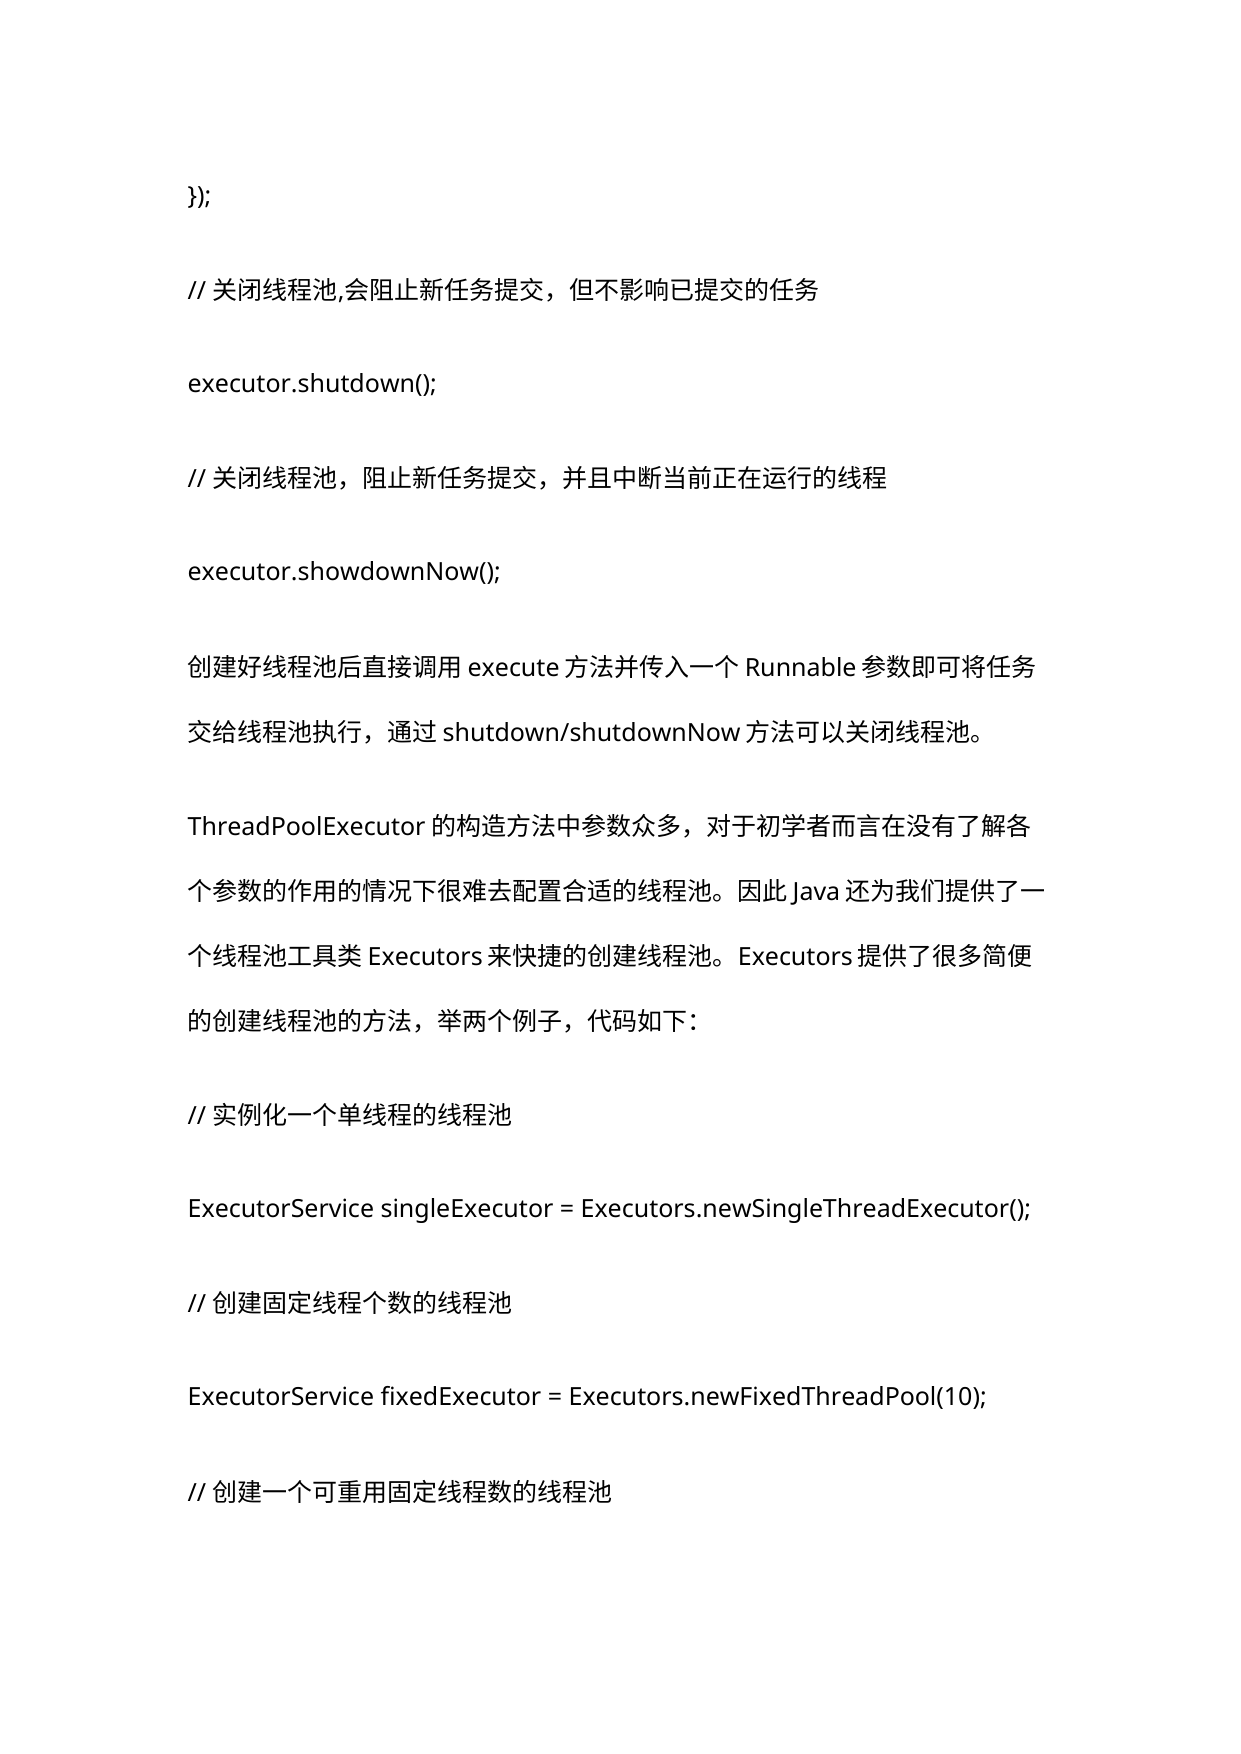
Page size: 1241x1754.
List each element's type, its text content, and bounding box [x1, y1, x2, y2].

text ThreadPoolExecutor的构造方法中参数众多，对于初学者而言在没有了解各个参数的作用的情况下很难去配置合适的线程池。因此Java还为我们提供了一个线程池工具类Executors来快捷的创建线程池。Executors提供了很多简便的创建线程池的方法，举两个例子，代码如下： [187, 792, 1053, 1052]
text executor.showdownNow(); [187, 539, 1053, 604]
text }); [187, 162, 1053, 227]
text // 实例化一个单线程的线程池 [187, 1081, 1053, 1146]
text // 创建一个可重用固定线程数的线程池 [187, 1458, 1053, 1523]
text 创建好线程池后直接调用execute方法并传入一个Runnable参数即可将任务交给线程池执行，通过shutdown/shutdownNow方法可以关闭线程池。 [187, 633, 1053, 763]
text // 关闭线程池,会阻止新任务提交，但不影响已提交的任务 [187, 256, 1053, 321]
text ExecutorService singleExecutor = Executors.newSingleThreadExecutor(); [187, 1175, 1053, 1240]
text executor.shutdown(); [187, 350, 1053, 415]
text // 关闭线程池，阻止新任务提交，并且中断当前正在运行的线程 [187, 444, 1053, 509]
text ExecutorService fixedExecutor = Executors.newFixedThreadPool(10); [187, 1364, 1053, 1429]
text // 创建固定线程个数的线程池 [187, 1269, 1053, 1334]
